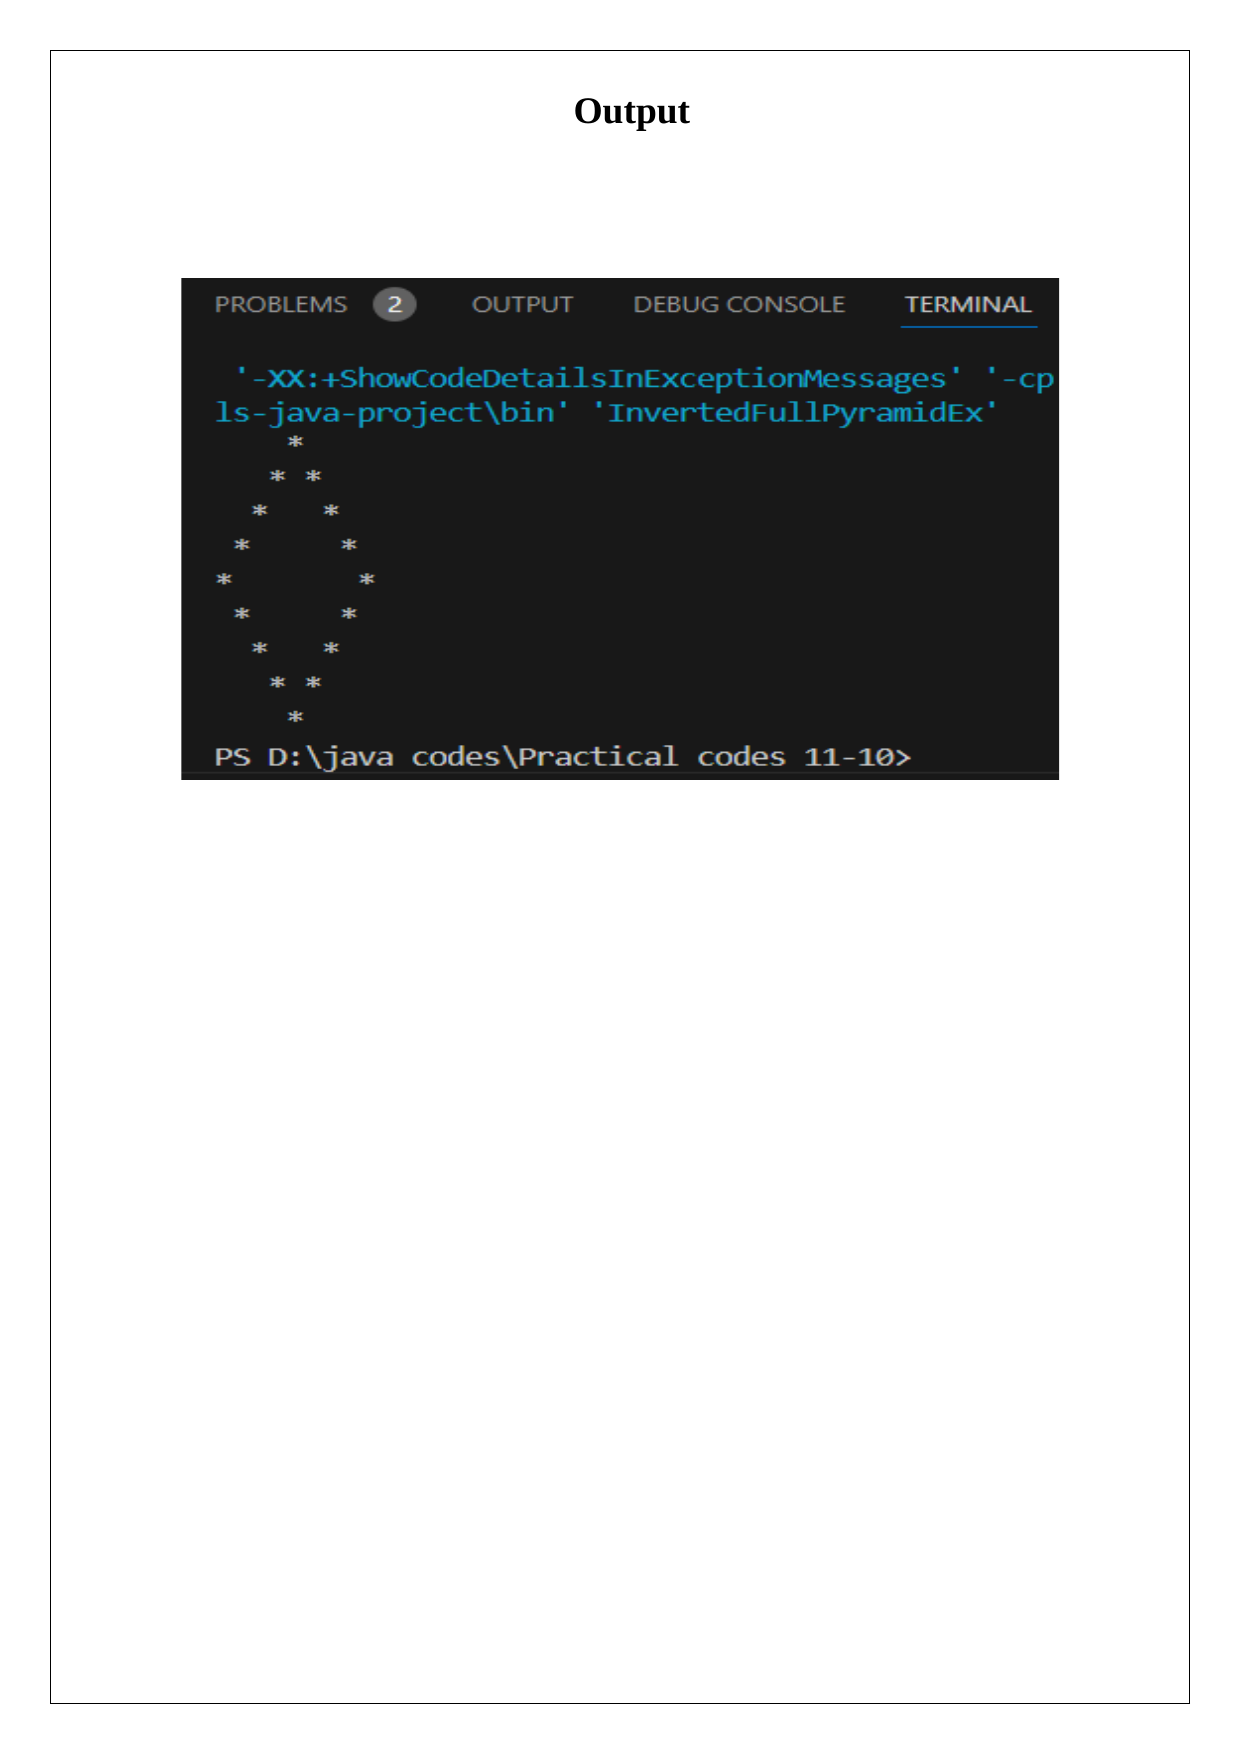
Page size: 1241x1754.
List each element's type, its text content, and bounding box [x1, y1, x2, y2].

picture [181, 278, 1060, 780]
text Output [74, 89, 1167, 132]
